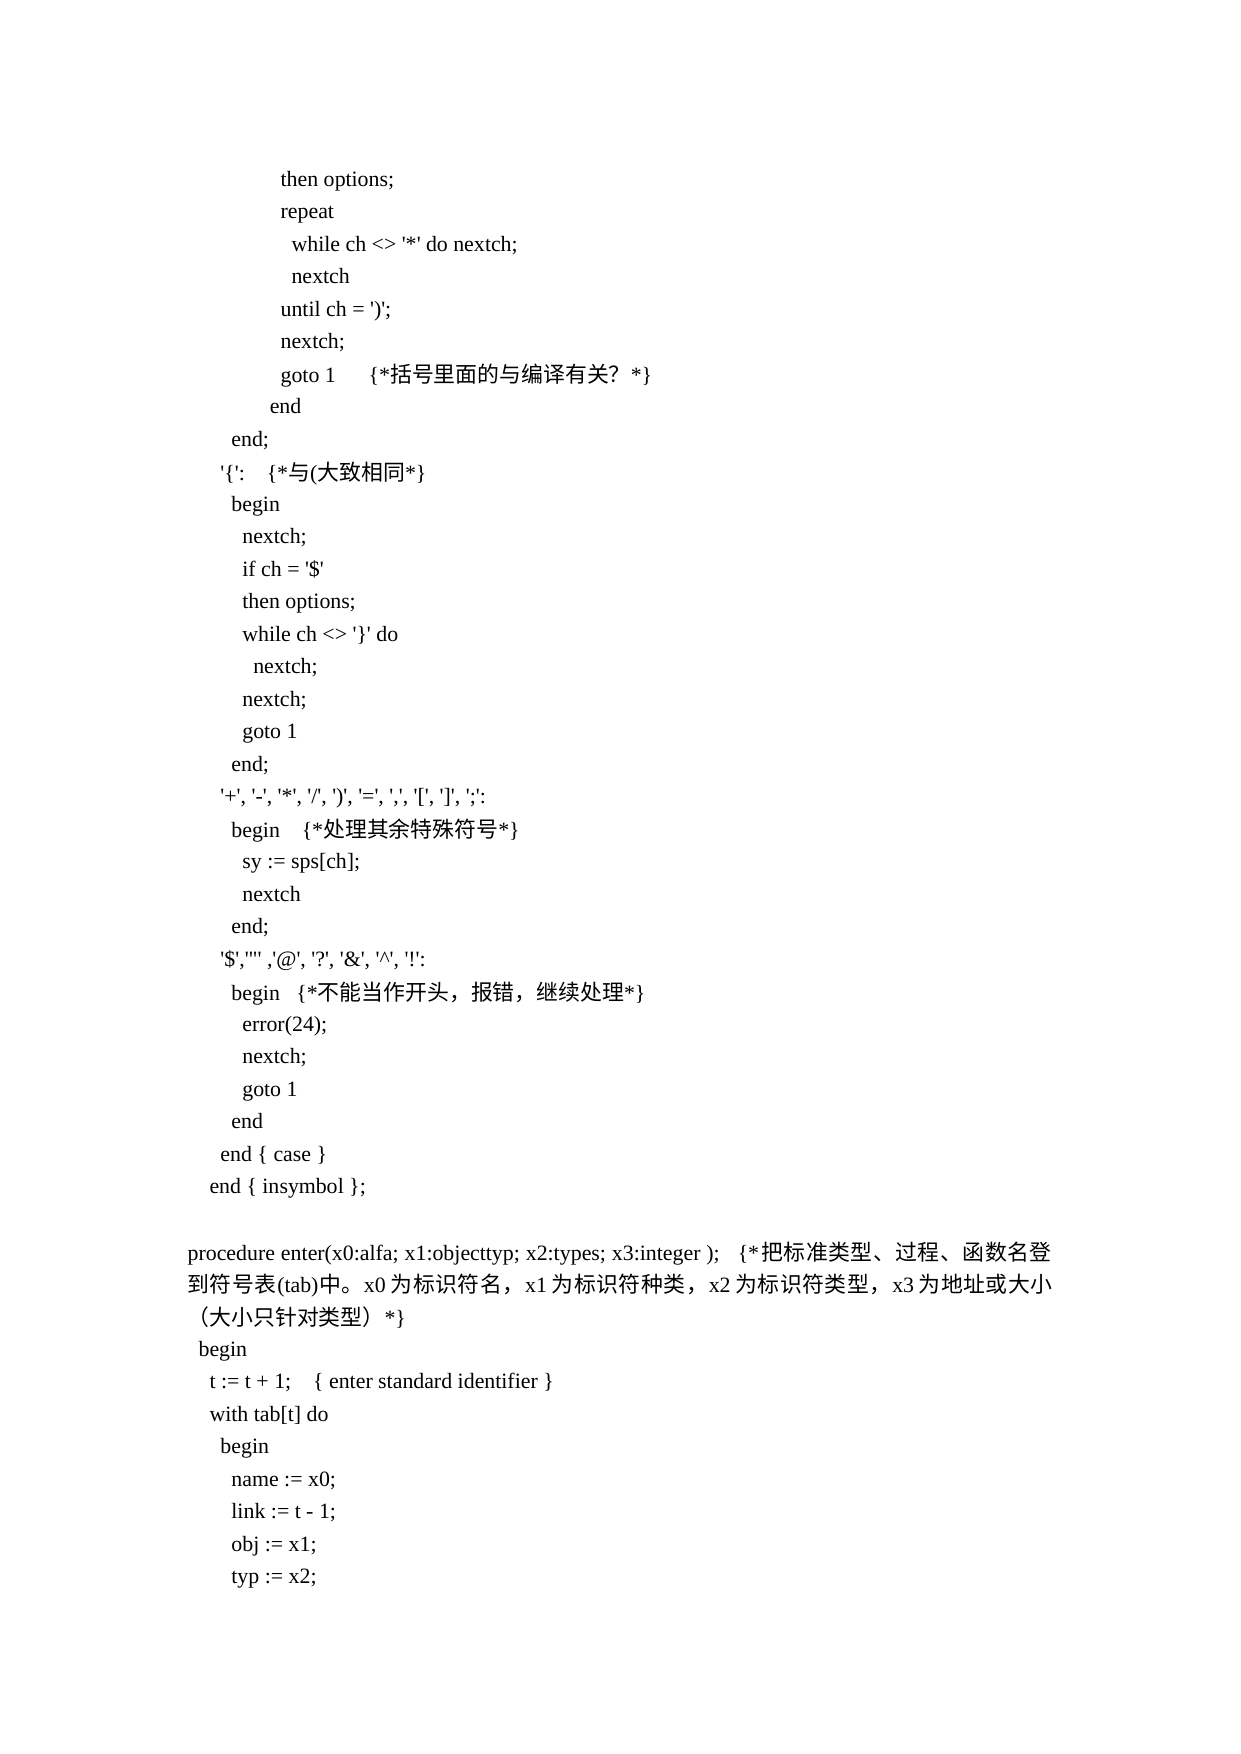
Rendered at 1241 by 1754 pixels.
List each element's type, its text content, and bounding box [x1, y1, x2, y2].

text repeat [187, 194, 1053, 227]
text sy := sps[ch]; [187, 844, 1053, 877]
text begin {*不能当作开头，报错，继续处理*} [187, 974, 1053, 1007]
text nextch; [187, 649, 1053, 682]
text '$','"' ,'@', '?', '&', '^', '!': [187, 942, 1053, 974]
text nextch [187, 259, 1053, 292]
text goto 1 [187, 1072, 1053, 1104]
text '{': {*与(大致相同*} [187, 454, 1053, 487]
text goto 1 [187, 714, 1053, 747]
text typ := x2; [187, 1559, 1053, 1592]
text while ch <> '}' do [187, 617, 1053, 649]
text end [187, 1104, 1053, 1137]
text end; [187, 422, 1053, 454]
text until ch = ')'; [187, 292, 1053, 324]
text end; [187, 747, 1053, 779]
text end [187, 389, 1053, 422]
text procedure enter(x0:alfa; x1:objecttyp; x2:types; x3:integer ); {*把标准类型、过程、函数名登到符号表(tab)中。x0为标识符名，x1为标识符种类，x2为标识符类型，x3为地址或大小（大小只针对类型）*} [187, 1234, 1053, 1332]
text then options; [187, 162, 1053, 194]
text begin [187, 1429, 1053, 1462]
text nextch; [187, 1039, 1053, 1072]
text name := x0; [187, 1462, 1053, 1494]
text obj := x1; [187, 1527, 1053, 1559]
text end; [187, 909, 1053, 942]
text nextch; [187, 519, 1053, 552]
text error(24); [187, 1007, 1053, 1039]
text goto 1 {*括号里面的与编译有关？*} [187, 357, 1053, 389]
text nextch; [187, 324, 1053, 357]
text begin [187, 1332, 1053, 1364]
text then options; [187, 584, 1053, 617]
text t := t + 1; { enter standard identifier } [187, 1364, 1053, 1397]
text begin {*处理其余特殊符号*} [187, 812, 1053, 844]
text nextch; [187, 682, 1053, 714]
text end { case } [187, 1137, 1053, 1169]
text while ch <> '*' do nextch; [187, 227, 1053, 259]
text nextch [187, 877, 1053, 909]
text with tab[t] do [187, 1397, 1053, 1429]
text end { insymbol }; [187, 1169, 1053, 1202]
text '+', '-', '*', '/', ')', '=', ',', '[', ']', ';': [187, 779, 1053, 812]
text link := t - 1; [187, 1494, 1053, 1527]
text if ch = '$' [187, 552, 1053, 584]
text begin [187, 487, 1053, 519]
